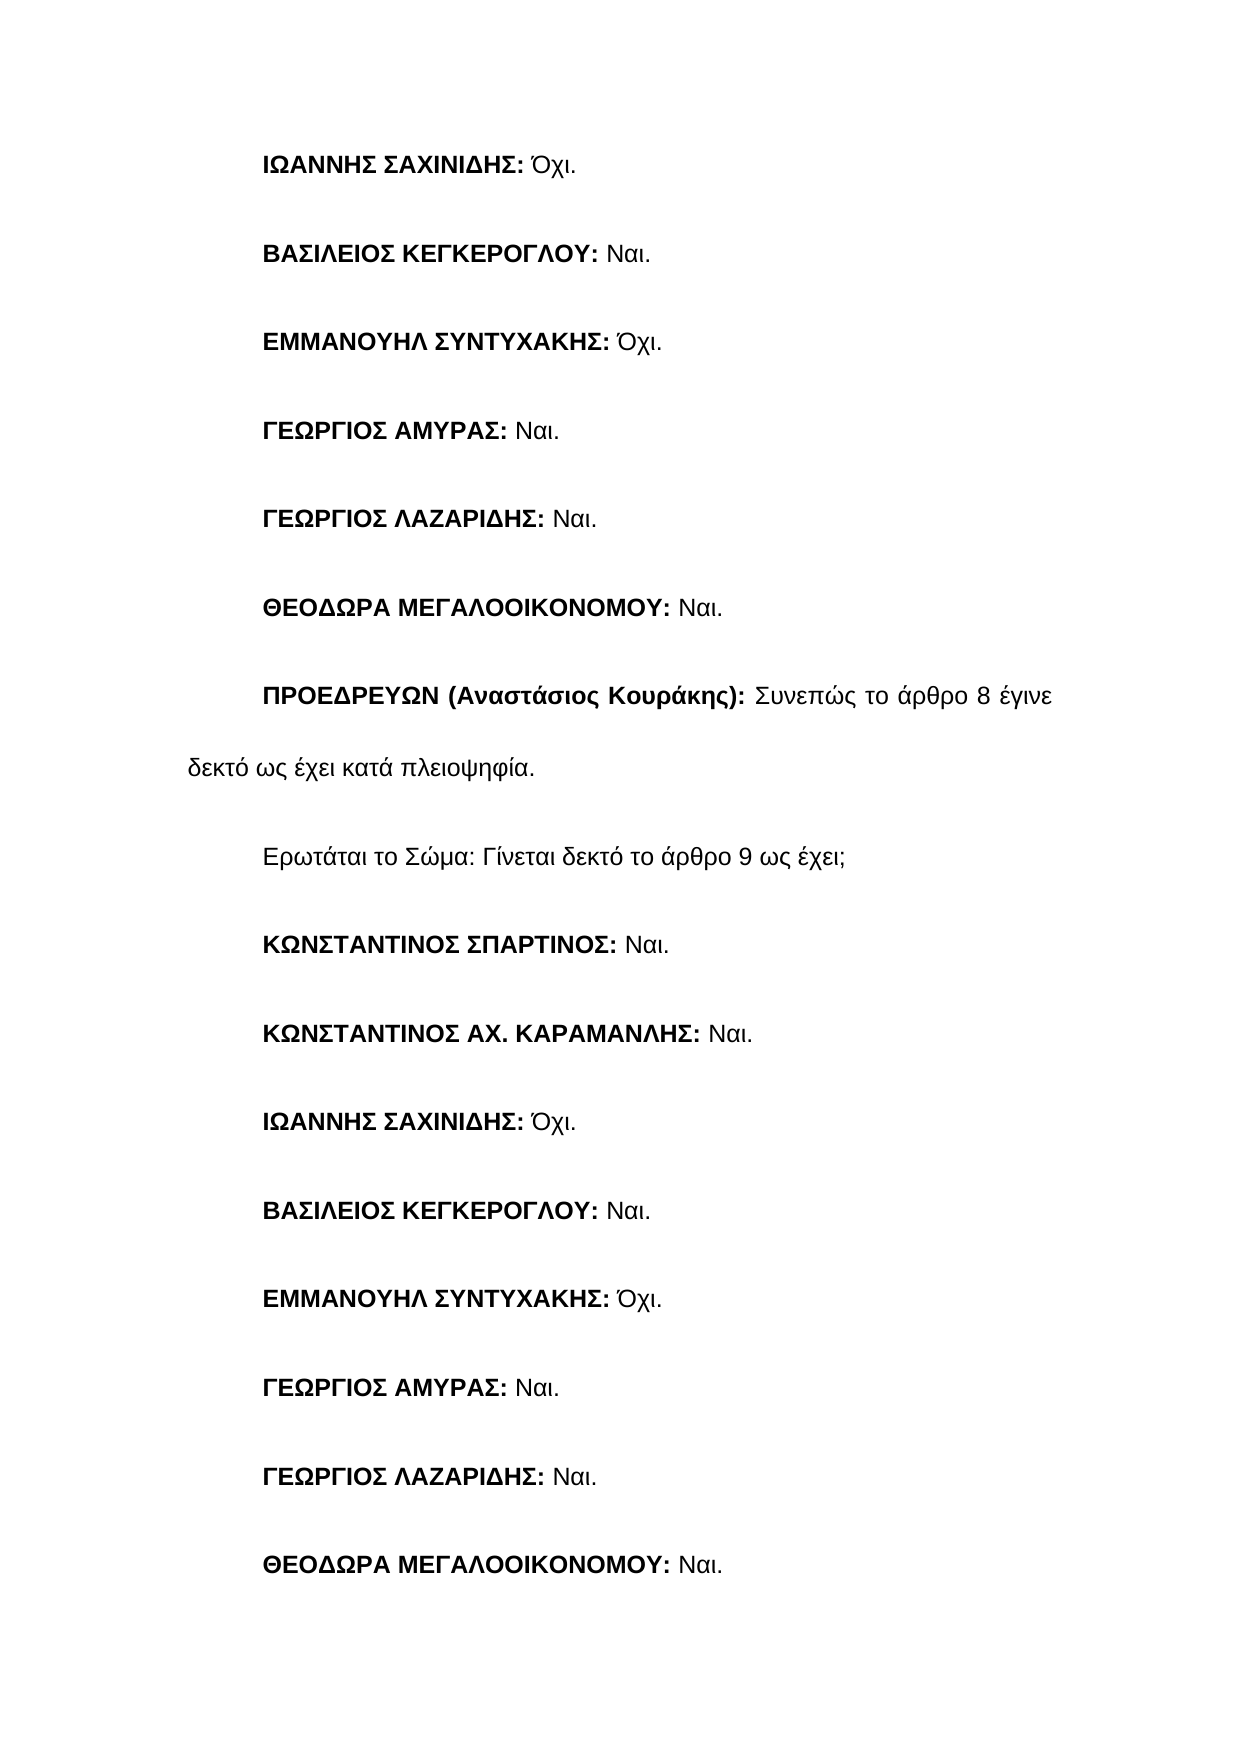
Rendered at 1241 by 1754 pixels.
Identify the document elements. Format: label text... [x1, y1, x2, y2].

text ΕΜΜΑΝΟΥΗΛ ΣΥΝΤΥΧΑΚΗΣ: Όχι. [187, 1284, 1053, 1313]
text ΓΕΩΡΓΙΟΣ ΑΜΥΡΑΣ: Ναι. [187, 416, 1053, 444]
text ΘΕΟΔΩΡΑ ΜΕΓΑΛΟΟΙΚΟΝΟΜΟΥ: Ναι. [187, 593, 1053, 621]
text ΓΕΩΡΓΙΟΣ ΑΜΥΡΑΣ: Ναι. [187, 1373, 1053, 1402]
text ΚΩΝΣΤΑΝΤΙΝΟΣ ΣΠΑΡΤΙΝΟΣ: Ναι. [187, 930, 1053, 959]
text ΓΕΩΡΓΙΟΣ ΛΑΖΑΡΙΔΗΣ: Ναι. [187, 504, 1053, 533]
text ΙΩΑΝΝΗΣ ΣΑΧΙΝΙΔΗΣ: Όχι. [187, 1107, 1053, 1136]
text ΚΩΝΣΤΑΝΤΙΝΟΣ ΑΧ. ΚΑΡΑΜΑΝΛΗΣ: Ναι. [187, 1019, 1053, 1047]
text ΓΕΩΡΓΙΟΣ ΛΑΖΑΡΙΔΗΣ: Ναι. [187, 1461, 1053, 1490]
text ΘΕΟΔΩΡΑ ΜΕΓΑΛΟΟΙΚΟΝΟΜΟΥ: Ναι. [187, 1550, 1053, 1579]
text ΒΑΣΙΛΕΙΟΣ ΚΕΓΚΕΡΟΓΛΟΥ: Ναι. [187, 238, 1053, 267]
text ΠΡΟΕΔΡΕΥΩΝ (Αναστάσιος Κουράκης): Συνεπώς το άρθρο 8 έγινε δεκτό ως έχει κατά πλειοψηφία. [187, 681, 1053, 782]
text ΙΩΑΝΝΗΣ ΣΑΧΙΝΙΔΗΣ: Όχι. [187, 150, 1053, 179]
text ΕΜΜΑΝΟΥΗΛ ΣΥΝΤΥΧΑΚΗΣ: Όχι. [187, 327, 1053, 356]
text ΒΑΣΙΛΕΙΟΣ ΚΕΓΚΕΡΟΓΛΟΥ: Ναι. [187, 1196, 1053, 1224]
text Ερωτάται το Σώμα: Γίνεται δεκτό το άρθρο 9 ως έχει; [187, 842, 1053, 870]
